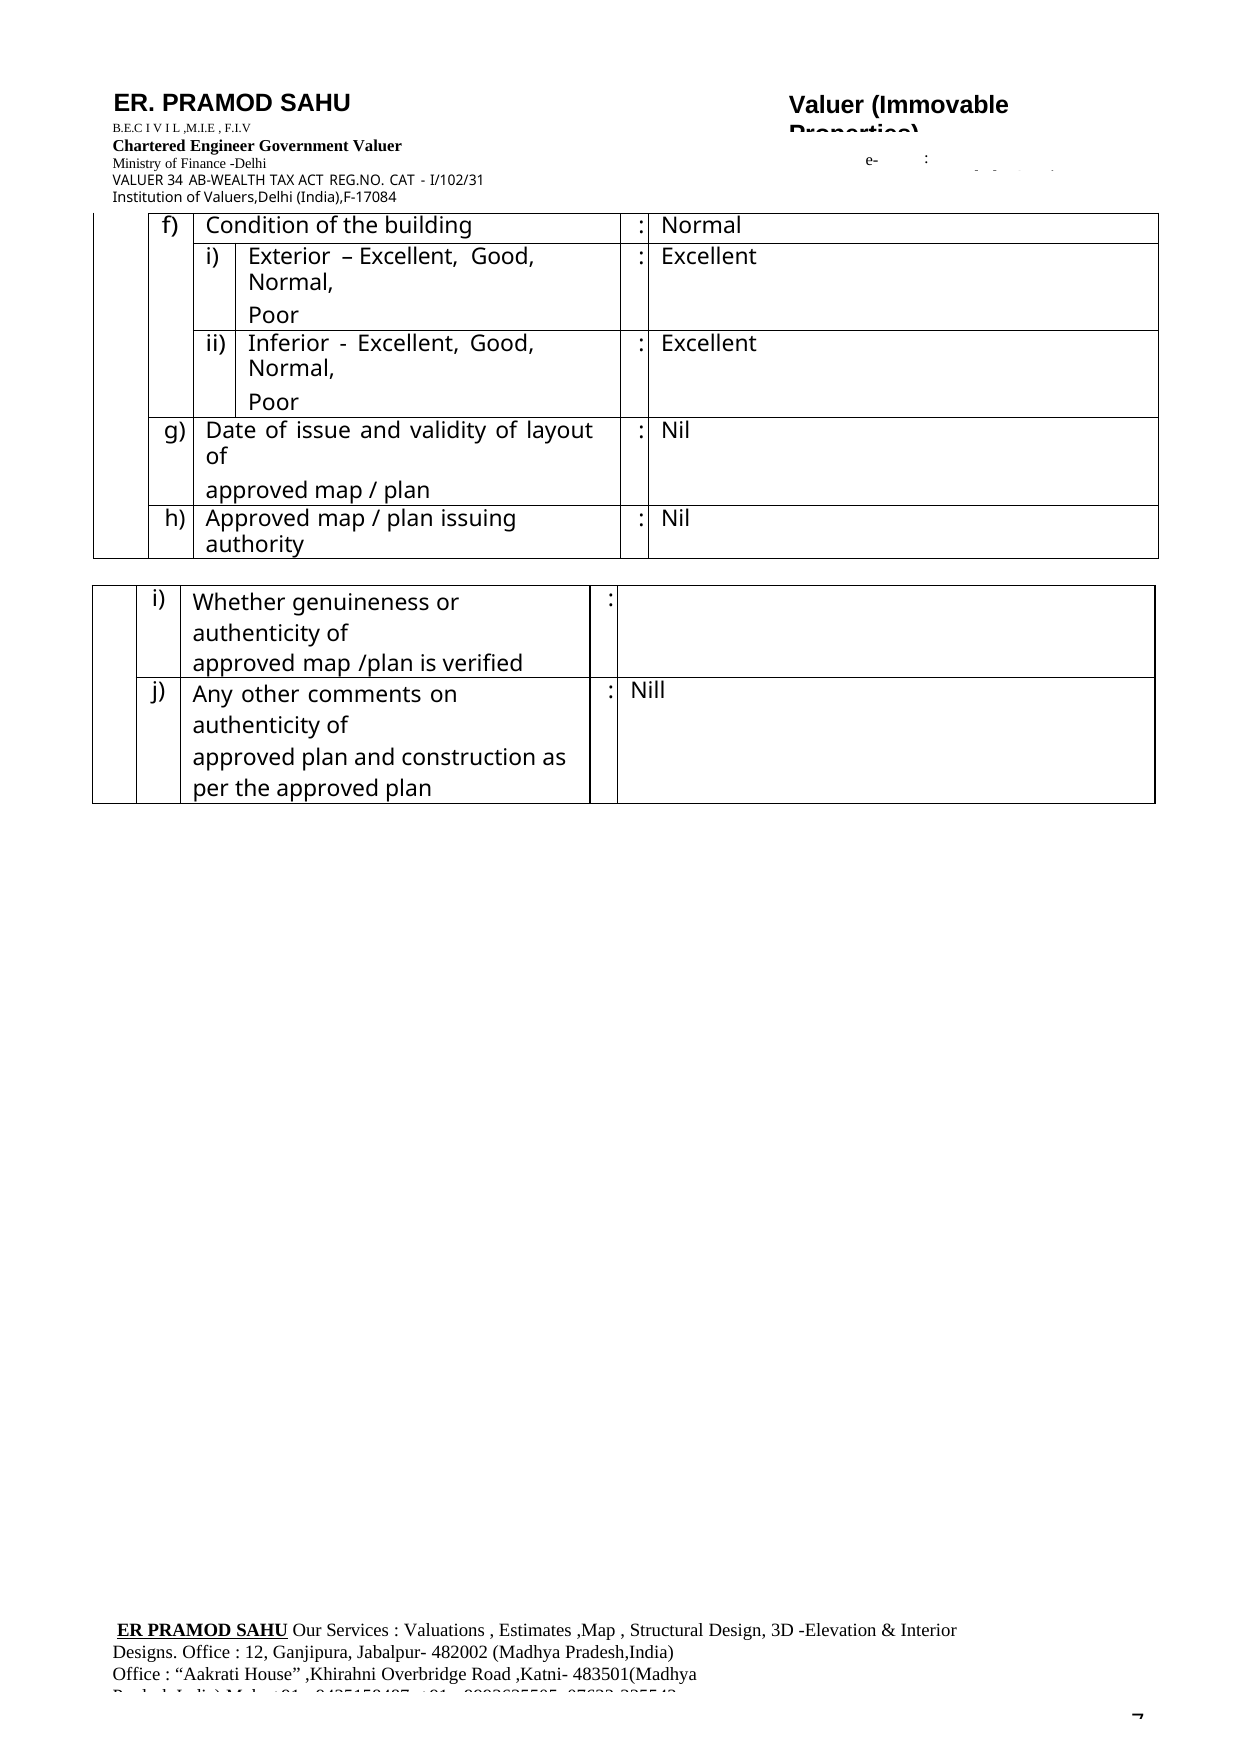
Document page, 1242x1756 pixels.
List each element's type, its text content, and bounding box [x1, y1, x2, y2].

table_cell ii) [194, 331, 235, 417]
table_cell : [591, 678, 617, 803]
table_cell g) [149, 418, 193, 505]
table_cell Any other comments on authenticity of approved plan and construction as per the approved plan [181, 678, 589, 803]
table_cell Nil [649, 418, 1158, 505]
table_cell Nill [618, 678, 1154, 803]
table_cell j) [137, 678, 180, 803]
table_cell : [621, 418, 648, 505]
table_cell Nil [649, 506, 1158, 558]
table_header i) [137, 586, 180, 677]
table_header f) [149, 214, 193, 417]
table_cell h) [149, 506, 193, 558]
table_header Normal [649, 214, 1158, 242]
table_header [93, 586, 136, 803]
table_cell Date of issue and validity of layout of approved map / plan [194, 418, 620, 505]
table_header [94, 213, 148, 558]
table_cell i) [194, 244, 235, 330]
table_cell : [621, 506, 648, 558]
table_cell Exterior – Excellent, Good, Normal, Poor [236, 244, 620, 330]
table_header [618, 586, 1154, 677]
table_cell : [621, 331, 648, 417]
table_header Whether genuineness or authenticity of approved map /plan is verified [181, 586, 589, 677]
table_cell Excellent [649, 244, 1158, 330]
table_cell Excellent [649, 331, 1158, 417]
table_cell : [621, 244, 648, 330]
table_header Condition of the building [194, 214, 620, 242]
table_header : [621, 214, 648, 242]
table_header : [591, 586, 617, 677]
table_cell Inferior - Excellent, Good, Normal, Poor [236, 331, 620, 417]
table_cell Approved map / plan issuing authority [194, 506, 620, 558]
